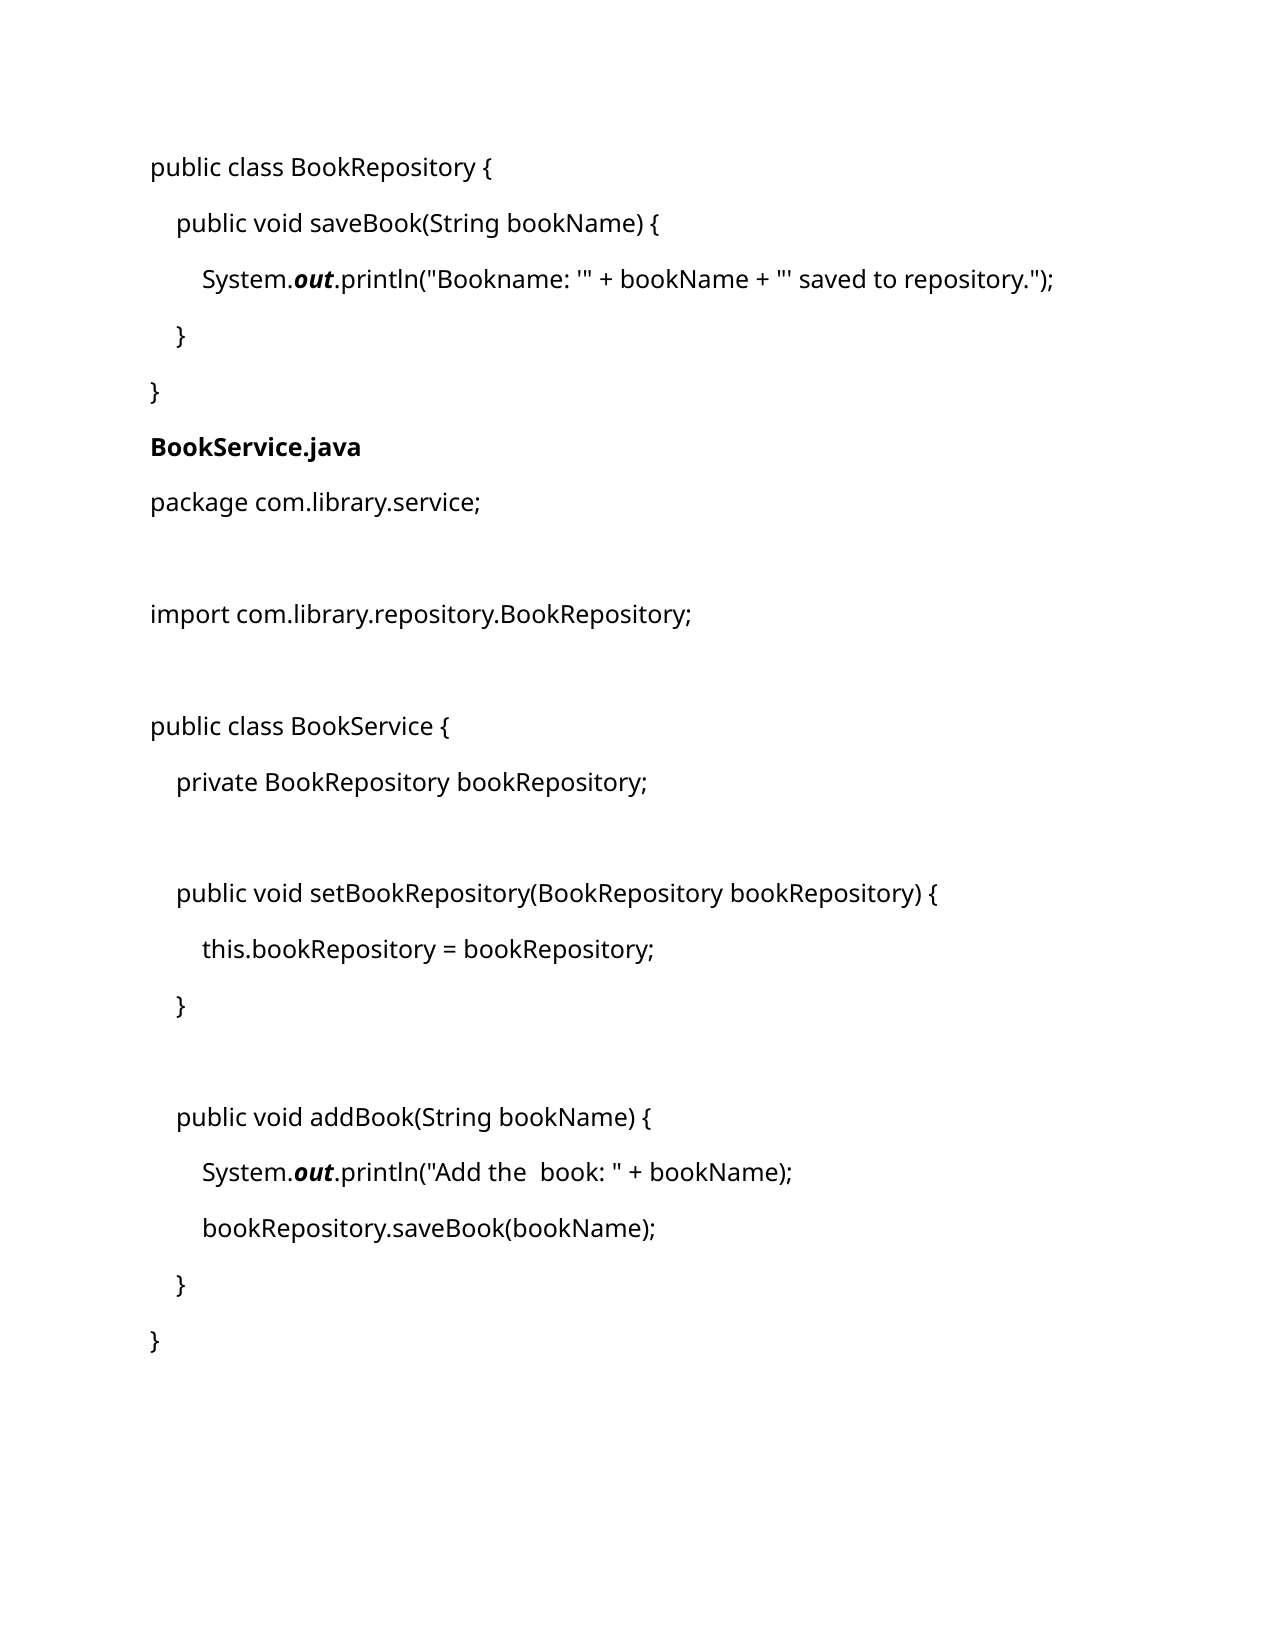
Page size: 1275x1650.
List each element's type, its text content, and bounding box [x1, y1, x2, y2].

text } [150, 317, 1125, 352]
text bookRepository.saveBook(bookName); [150, 1211, 1125, 1245]
text System.out.println("Bookname: '" + bookName + "' saved to repository."); [150, 262, 1125, 296]
text public class BookRepository { [150, 150, 1125, 184]
text BookService.java [150, 429, 1125, 463]
text public void saveBook(String bookName) { [150, 206, 1125, 240]
text public void addBook(String bookName) { [150, 1099, 1125, 1133]
text package com.library.service; [150, 485, 1125, 519]
text System.out.println("Add the book: " + bookName); [150, 1155, 1125, 1189]
text private BookRepository bookRepository; [150, 764, 1125, 798]
text this.bookRepository = bookRepository; [150, 932, 1125, 966]
text public class BookService { [150, 708, 1125, 742]
text } [150, 987, 1125, 1022]
text } [150, 373, 1125, 407]
text public void setBookRepository(BookRepository bookRepository) { [150, 876, 1125, 910]
text } [150, 1267, 1125, 1301]
text import com.library.repository.BookRepository; [150, 597, 1125, 631]
text } [150, 1322, 1125, 1357]
